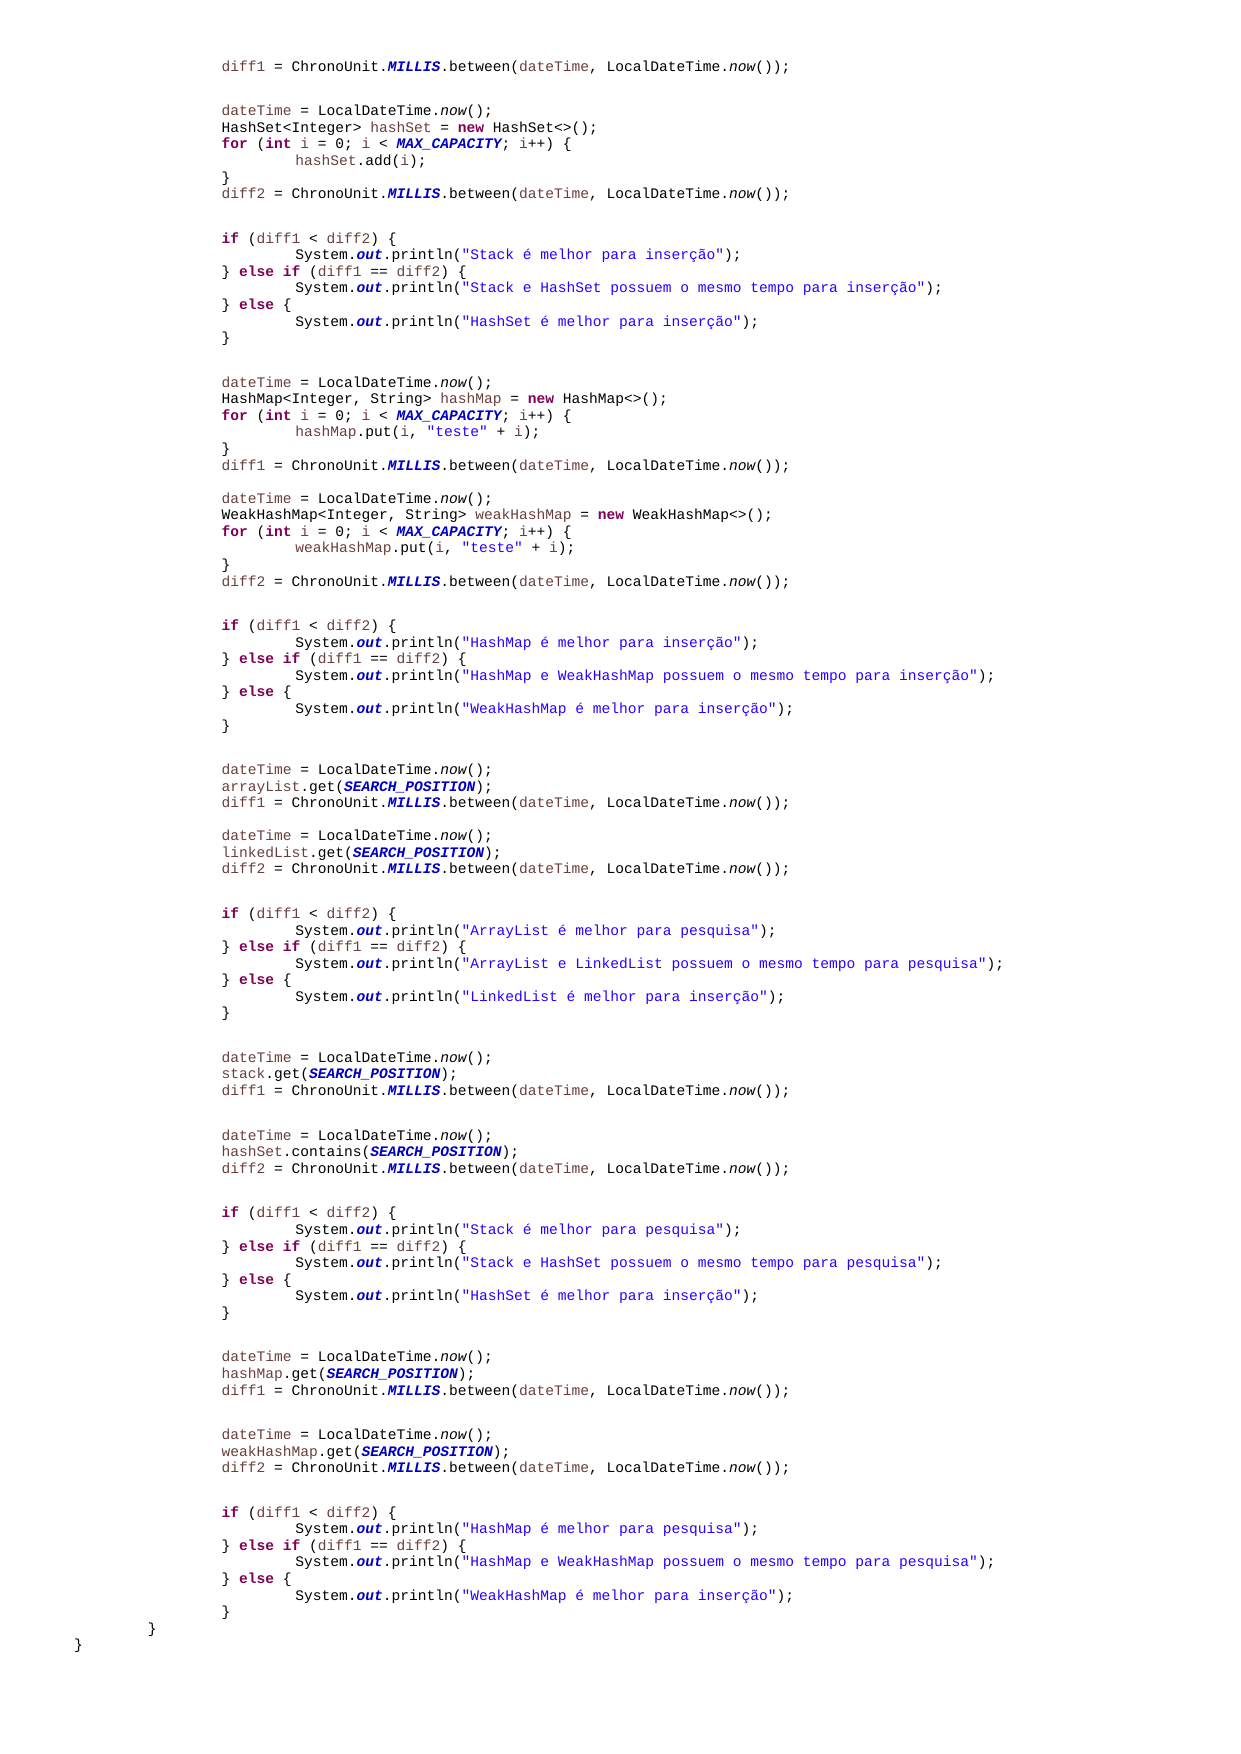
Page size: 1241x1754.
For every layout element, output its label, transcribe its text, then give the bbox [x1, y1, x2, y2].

text diff1 = ChronoUnit.MILLIS.between(dateTime, LocalDateTime.now()); [74, 795, 1196, 812]
text System.out.println("Stack e HashSet possuem o mesmo tempo para pesquisa"); [74, 1255, 1196, 1272]
text } [74, 1305, 1196, 1322]
text } else if (diff1 == diff2) { [74, 1538, 1196, 1555]
text System.out.println("HashMap e WeakHashMap possuem o mesmo tempo para inserção"); [74, 668, 1196, 684]
text System.out.println("HashMap é melhor para pesquisa"); [74, 1522, 1196, 1538]
text hashMap.get(SEARCH_POSITION); [74, 1366, 1196, 1383]
text } else { [74, 684, 1196, 701]
text hashSet.contains(SEARCH_POSITION); [74, 1144, 1196, 1161]
text } else { [74, 1571, 1196, 1588]
text if (diff1 < diff2) { [74, 231, 1196, 248]
text System.out.println("ArrayList é melhor para pesquisa"); [74, 923, 1196, 939]
text linkedList.get(SEARCH_POSITION); [74, 845, 1196, 862]
text System.out.println("WeakHashMap é melhor para inserção"); [74, 1588, 1196, 1604]
text } else if (diff1 == diff2) { [74, 264, 1196, 281]
text hashSet.add(i); [74, 153, 1196, 170]
text } [74, 441, 1196, 458]
text System.out.println("ArrayList e LinkedList possuem o mesmo tempo para pesquisa"); [74, 956, 1196, 972]
text diff2 = ChronoUnit.MILLIS.between(dateTime, LocalDateTime.now()); [74, 186, 1196, 203]
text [74, 104, 1196, 120]
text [74, 137, 1196, 153]
text } [74, 1006, 1196, 1022]
text } [74, 330, 1196, 347]
text dateTime = LocalDateTime.now(); [74, 1128, 1196, 1144]
text WeakHashMap<Integer, String> weakHashMap = new WeakHashMap<>(); [74, 507, 1196, 524]
text System.out.println("Stack e HashSet possuem o mesmo tempo para inserção"); [74, 281, 1196, 297]
text dateTime = LocalDateTime.now(); [74, 828, 1196, 845]
text dateTime = LocalDateTime.now(); [74, 1427, 1196, 1444]
text if (diff1 < diff2) { [74, 1206, 1196, 1222]
text diff1 = ChronoUnit.MILLIS.between(dateTime, LocalDateTime.now()); [74, 1383, 1196, 1399]
text diff2 = ChronoUnit.MILLIS.between(dateTime, LocalDateTime.now()); [74, 1161, 1196, 1178]
text System.out.println("HashMap e WeakHashMap possuem o mesmo tempo para pesquisa"); [74, 1555, 1196, 1571]
text } [74, 170, 1196, 186]
text dateTime = LocalDateTime.now(); [74, 375, 1196, 392]
text for (int i = 0; i < MAX_CAPACITY; i++) { [74, 524, 1196, 541]
text } else if (diff1 == diff2) { [74, 1239, 1196, 1255]
text if (diff1 < diff2) { [74, 618, 1196, 635]
text System.out.println("HashSet é melhor para inserção"); [74, 314, 1196, 330]
text dateTime = LocalDateTime.now(); [74, 762, 1196, 779]
text diff2 = ChronoUnit.MILLIS.between(dateTime, LocalDateTime.now()); [74, 862, 1196, 878]
text } [74, 1637, 1196, 1654]
text diff1 = ChronoUnit.MILLIS.between(dateTime, LocalDateTime.now()); [74, 1083, 1196, 1100]
text HashMap<Integer, String> hashMap = new HashMap<>(); [74, 392, 1196, 408]
text dateTime = LocalDateTime.now(); [74, 1050, 1196, 1067]
text } else if (diff1 == diff2) { [74, 939, 1196, 956]
text System.out.println("LinkedList é melhor para inserção"); [74, 989, 1196, 1006]
text hashMap.put(i, "teste" + i); [74, 425, 1196, 441]
text dateTime = LocalDateTime.now(); [74, 491, 1196, 507]
text } [74, 1604, 1196, 1621]
text weakHashMap.get(SEARCH_POSITION); [74, 1444, 1196, 1460]
text if (diff1 < diff2) { [74, 1505, 1196, 1522]
text if (diff1 < diff2) { [74, 906, 1196, 923]
text System.out.println("HashMap é melhor para inserção"); [74, 635, 1196, 651]
text } else { [74, 297, 1196, 314]
text HashSet<Integer> hashSet = new HashSet<>(); [74, 120, 1196, 137]
text } [74, 1621, 1196, 1637]
text stack.get(SEARCH_POSITION); [74, 1067, 1196, 1083]
text } else if (diff1 == diff2) { [74, 651, 1196, 668]
text dateTime = LocalDateTime.now(); [74, 1349, 1196, 1366]
text } else { [74, 1272, 1196, 1288]
text System.out.println("Stack é melhor para pesquisa"); [74, 1222, 1196, 1239]
text diff1 = ChronoUnit.MILLIS.between(dateTime, LocalDateTime.now()); [74, 59, 1196, 76]
text System.out.println("Stack é melhor para inserção"); [74, 248, 1196, 264]
text diff1 = ChronoUnit.MILLIS.between(dateTime, LocalDateTime.now()); [74, 458, 1196, 474]
text System.out.println("WeakHashMap é melhor para inserção"); [74, 701, 1196, 718]
text } else { [74, 972, 1196, 989]
text } [74, 557, 1196, 574]
text } [74, 718, 1196, 734]
text weakHashMap.put(i, "teste" + i); [74, 541, 1196, 557]
text diff2 = ChronoUnit.MILLIS.between(dateTime, LocalDateTime.now()); [74, 1460, 1196, 1477]
text diff2 = ChronoUnit.MILLIS.between(dateTime, LocalDateTime.now()); [74, 574, 1196, 590]
text System.out.println("HashSet é melhor para inserção"); [74, 1288, 1196, 1305]
text for (int i = 0; i < MAX_CAPACITY; i++) { [74, 408, 1196, 425]
text arrayList.get(SEARCH_POSITION); [74, 779, 1196, 795]
